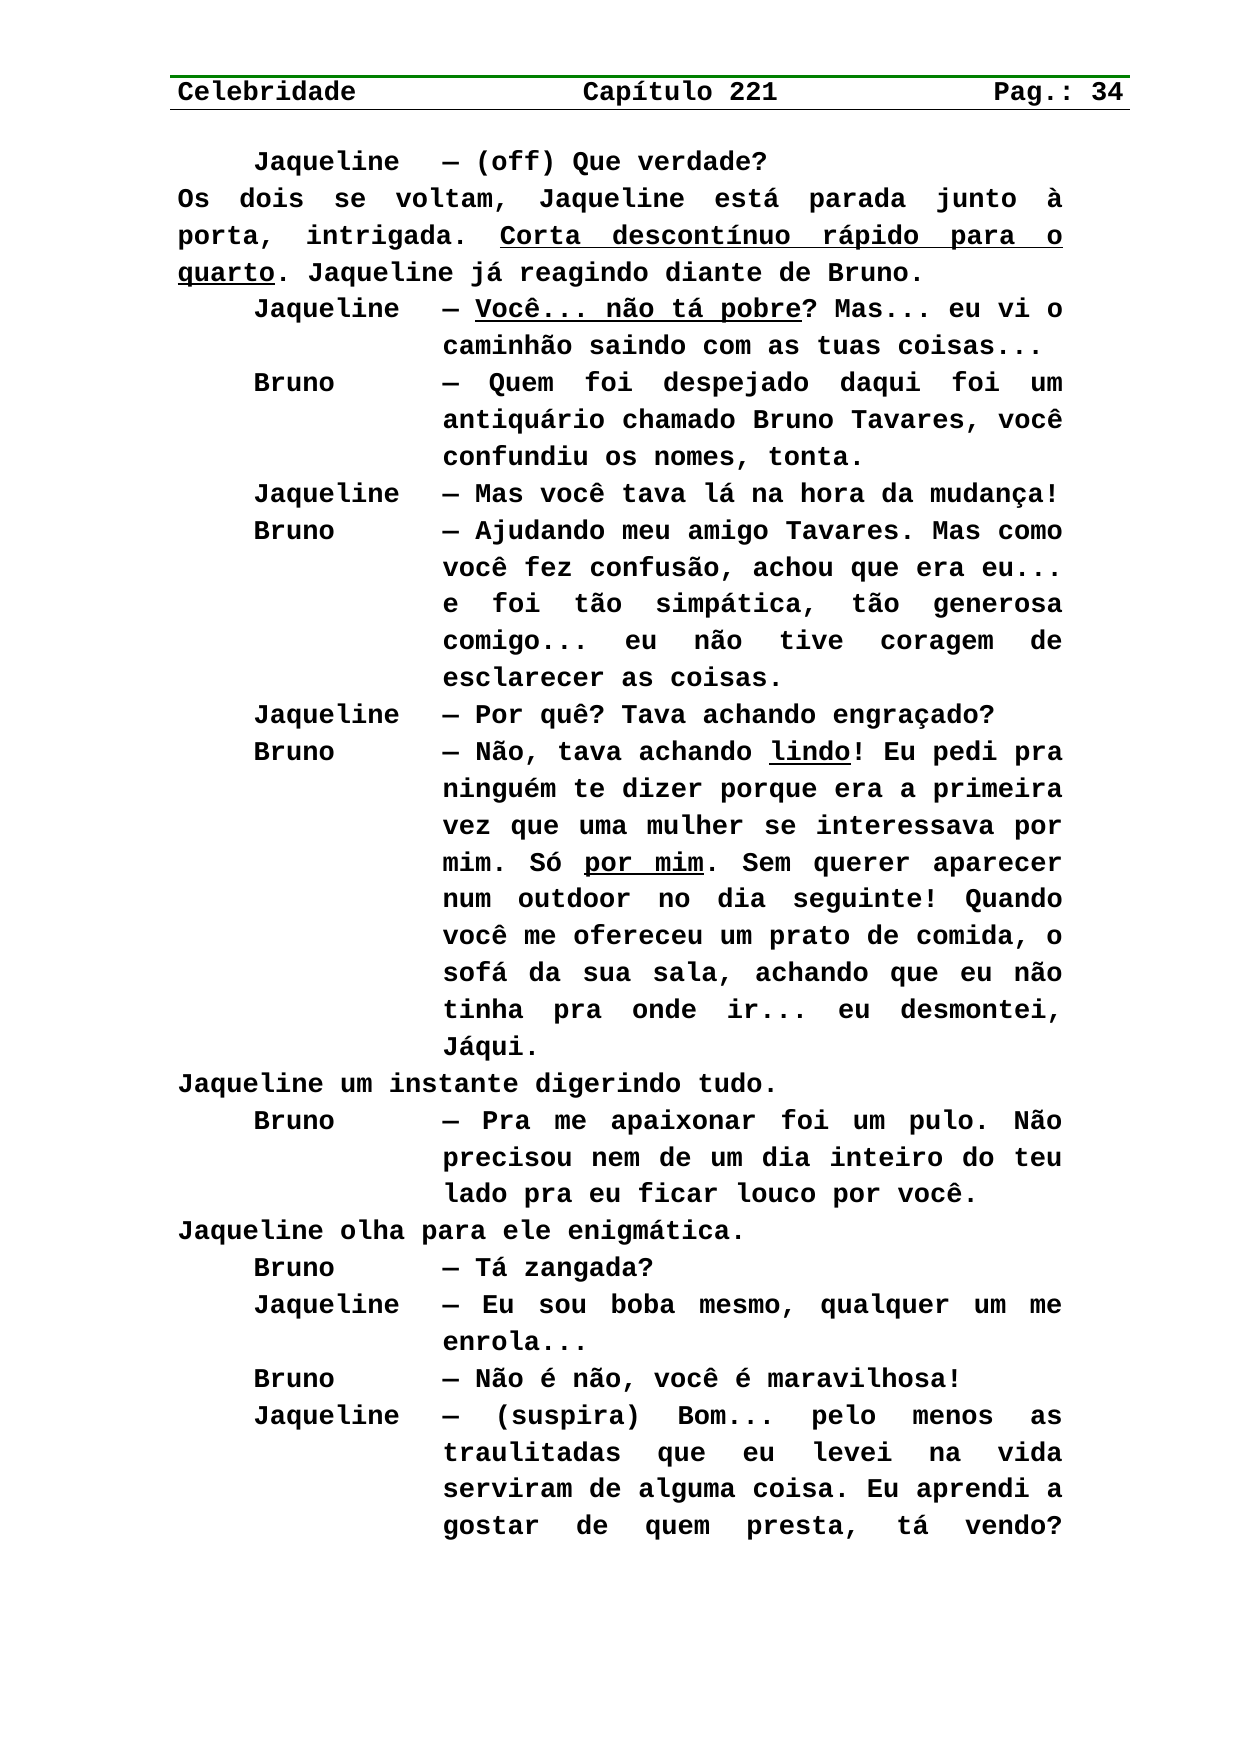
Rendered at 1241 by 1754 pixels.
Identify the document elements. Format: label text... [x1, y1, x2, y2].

text Jaqueline — Você... não tá pobre? Mas... eu vi o caminhão saindo com as tuas coisas... [253, 295, 1063, 363]
text Bruno — Quem foi despejado daqui foi um antiquário chamado Bruno Tavares, você confundiu os nomes, tonta. [253, 369, 1063, 473]
text Os dois se voltam, Jaqueline está parada junto à porta, intrigada. Corta descontínuo rápido para o quarto. Jaqueline já reagindo diante de Bruno. [177, 184, 1063, 289]
text Jaqueline — Mas você tava lá na hora da mudança! [253, 479, 1063, 510]
text Bruno — Ajudando meu amigo Tavares. Mas como você fez confusão, achou que era eu... e foi tão simpática, tão generosa comigo... eu não tive coragem de esclarecer as coisas. [253, 516, 1063, 695]
text Bruno — Pra me apaixonar foi um pulo. Não precisou nem de um dia inteiro do teu lado pra eu ficar louco por você. [253, 1106, 1063, 1211]
text Jaqueline — Por quê? Tava achando engraçado? [253, 701, 1063, 732]
text Jaqueline — (off) Que verdade? [253, 148, 1063, 178]
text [253, 1401, 1063, 1543]
text Bruno — Não é não, você é maravilhosa! [253, 1364, 1063, 1395]
text Bruno — Não, tava achando lindo! Eu pedi pra ninguém te dizer porque era a primeira vez que uma mulher se interessava por mim. Só por mim. Sem querer aparecer num outdoor no dia seguinte! Quando você me ofereceu um prato de comida, o sofá da sua sala, achando que eu não tinha pra onde ir... eu desmontei, Jáqui. [253, 738, 1063, 1063]
text Jaqueline olha para ele enigmática. [177, 1217, 1063, 1248]
text Jaqueline — Eu sou boba mesmo, qualquer um me enrola... [253, 1291, 1063, 1358]
text Jaqueline um instante digerindo tudo. [177, 1069, 1063, 1100]
text Bruno — Tá zangada? [253, 1254, 1063, 1285]
